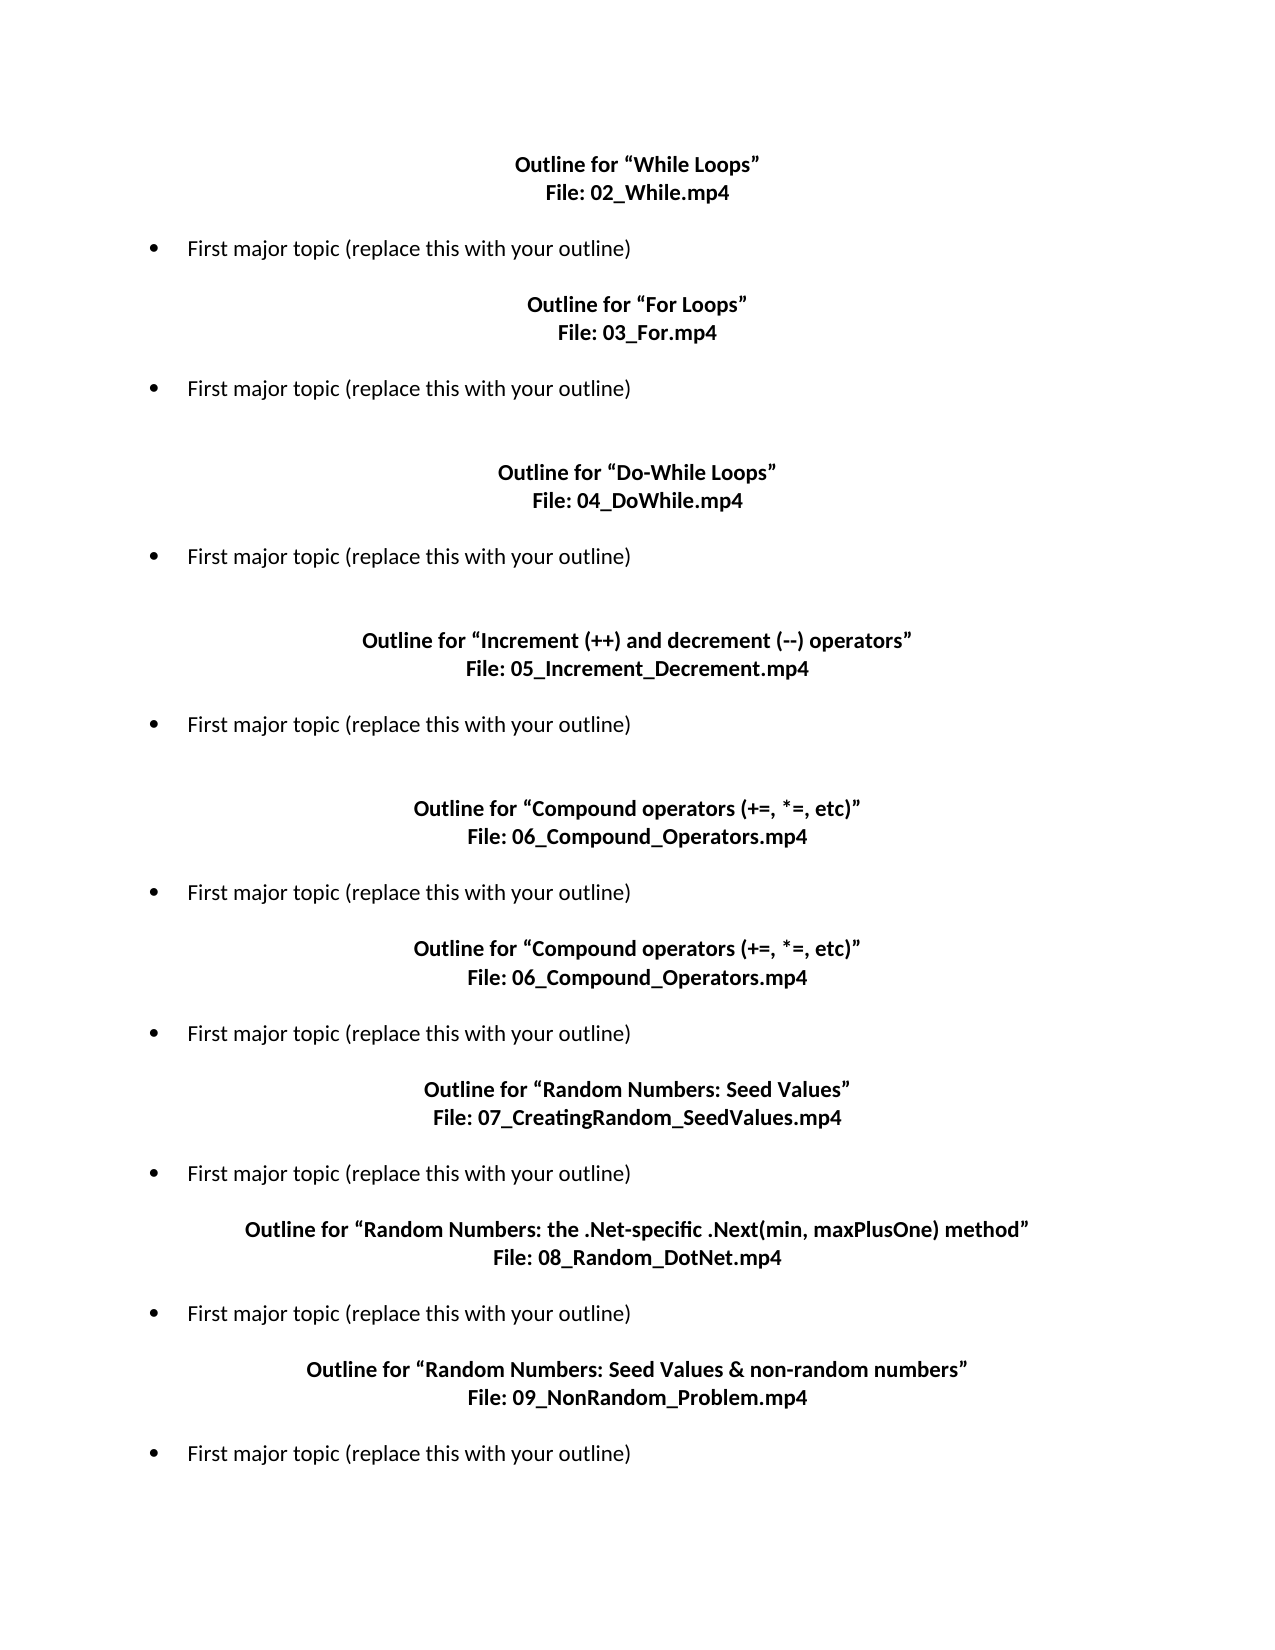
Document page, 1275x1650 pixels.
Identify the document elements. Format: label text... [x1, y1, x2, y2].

text Outline for “Random Numbers: Seed Values” [150, 1075, 1125, 1103]
text Outline for “Do-While Loops” [150, 458, 1125, 486]
list First major topic (replace this with your outline) [150, 878, 1125, 907]
list First major topic (replace this with your outline) [150, 234, 1125, 262]
text File: 07_CreatingRandom_SeedValues.mp4 [150, 1103, 1125, 1131]
text Outline for “For Loops” [150, 290, 1125, 318]
list First major topic (replace this with your outline) [150, 374, 1125, 402]
text File: 03_For.mp4 [150, 318, 1125, 346]
text File: 06_Compound_Operators.mp4 [150, 963, 1125, 991]
list First major topic (replace this with your outline) [150, 542, 1125, 570]
text File: 02_While.mp4 [150, 178, 1125, 206]
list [150, 1299, 1125, 1327]
list First major topic (replace this with your outline) [150, 1159, 1125, 1187]
text Outline for “Random Numbers: the .Net-specific .Next(min, maxPlusOne) method” [150, 1215, 1125, 1243]
list First major topic (replace this with your outline) [150, 1019, 1125, 1047]
text File: 06_Compound_Operators.mp4 [150, 822, 1125, 851]
text Outline for “Compound operators (+=, *=, etc)” [150, 794, 1125, 822]
text File: 08_Random_DotNet.mp4 [150, 1243, 1125, 1271]
text File: 05_Increment_Decrement.mp4 [150, 654, 1125, 682]
text File: 09_NonRandom_Problem.mp4 [150, 1383, 1125, 1411]
text File: 04_DoWhile.mp4 [150, 486, 1125, 514]
list First major topic (replace this with your outline) [150, 710, 1125, 738]
text Outline for “While Loops” [150, 150, 1125, 178]
text Outline for “Increment (++) and decrement (--) operators” [150, 626, 1125, 654]
text Outline for “Random Numbers: Seed Values & non-random numbers” [150, 1355, 1125, 1383]
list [150, 1439, 1125, 1467]
text Outline for “Compound operators (+=, *=, etc)” [150, 934, 1125, 963]
